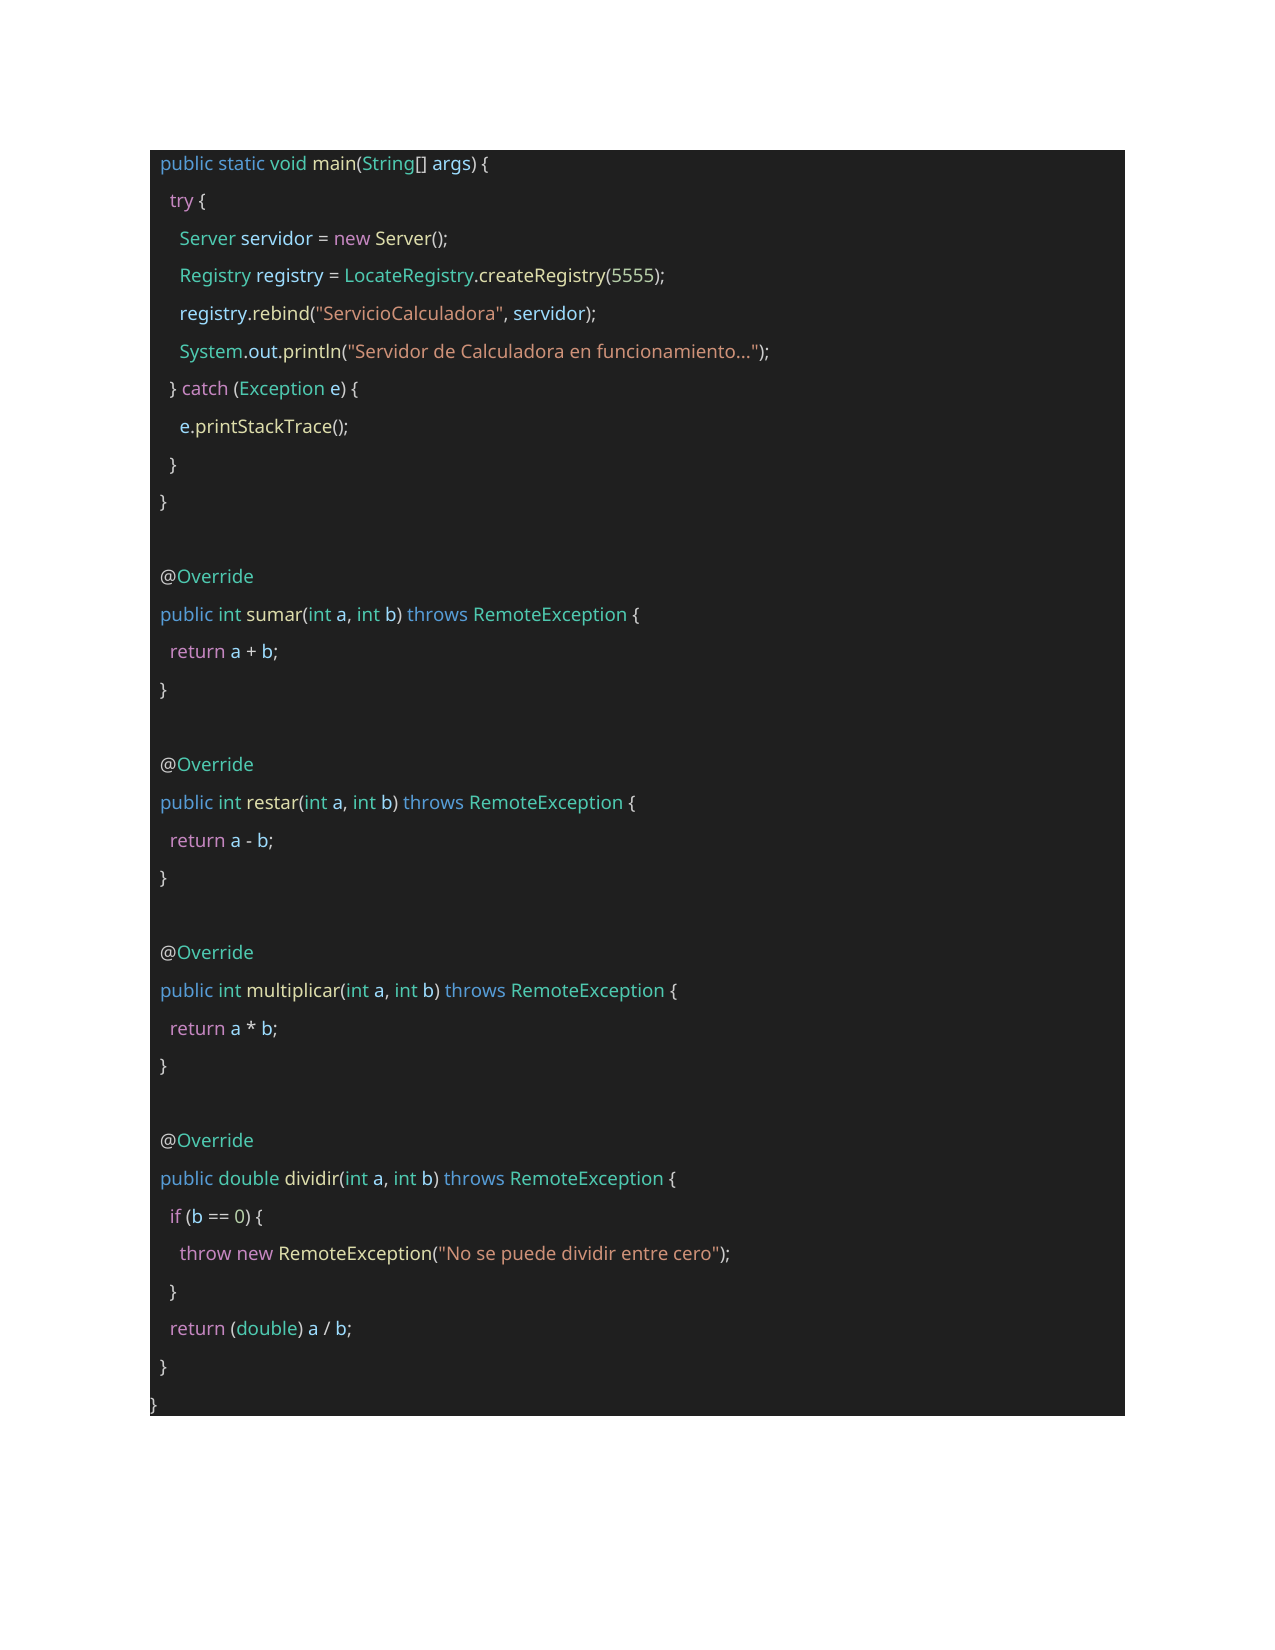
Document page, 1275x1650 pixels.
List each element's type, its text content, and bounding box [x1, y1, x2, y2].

text } [150, 1278, 1125, 1304]
text public int restar(int a, int b) throws RemoteException { [150, 789, 1125, 815]
text } [150, 676, 1125, 702]
text return (double) a / b; [150, 1316, 1125, 1341]
text } [150, 1391, 1125, 1416]
text Registry registry = LocateRegistry.createRegistry(5555); [150, 263, 1125, 288]
text @Override [150, 564, 1125, 589]
text @Override [150, 752, 1125, 777]
text return a - b; [150, 827, 1125, 852]
text public int sumar(int a, int b) throws RemoteException { [150, 601, 1125, 627]
text } [150, 864, 1125, 890]
text e.printStackTrace(); [150, 413, 1125, 439]
text } [150, 451, 1125, 476]
text public double dividir(int a, int b) throws RemoteException { [150, 1165, 1125, 1191]
text public static void main(String[] args) { [150, 150, 1125, 176]
text } [150, 1353, 1125, 1379]
text registry.rebind("ServicioCalculadora", servidor); [150, 300, 1125, 326]
text } [150, 488, 1125, 514]
text System.out.println("Servidor de Calculadora en funcionamiento..."); [150, 338, 1125, 363]
text public int multiplicar(int a, int b) throws RemoteException { [150, 977, 1125, 1003]
text Server servidor = new Server(); [150, 225, 1125, 251]
text try { [150, 188, 1125, 213]
text @Override [150, 940, 1125, 965]
text return a * b; [150, 1015, 1125, 1040]
text throw new RemoteException("No se puede dividir entre cero"); [150, 1241, 1125, 1266]
text } [150, 1052, 1125, 1078]
text @Override [150, 1128, 1125, 1153]
text if (b == 0) { [150, 1203, 1125, 1228]
text return a + b; [150, 639, 1125, 664]
text } catch (Exception e) { [150, 376, 1125, 401]
